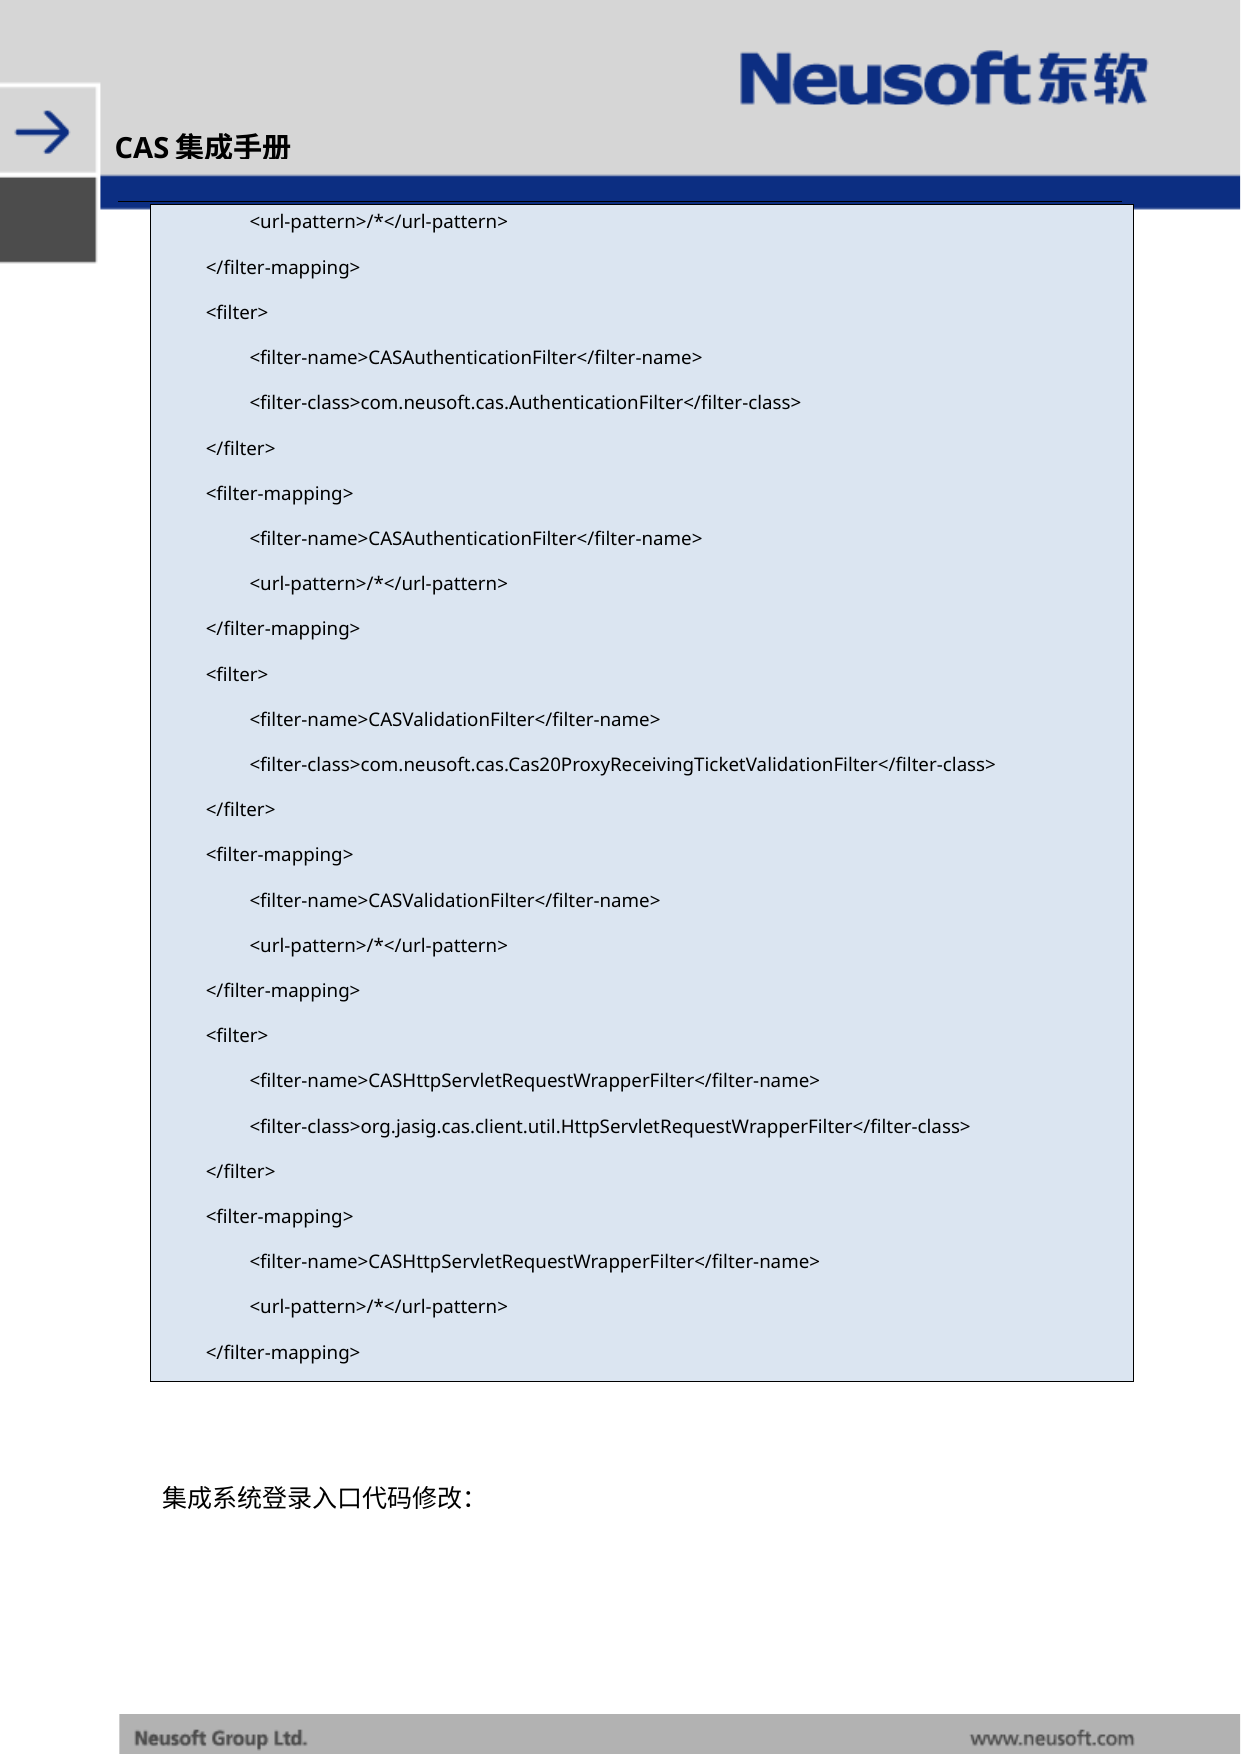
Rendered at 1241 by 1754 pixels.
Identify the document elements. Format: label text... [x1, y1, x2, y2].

text 集成系统登录入口代码修改： [118, 1464, 1122, 1529]
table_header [151, 205, 1133, 1381]
picture [0, 0, 1241, 267]
picture [119, 1714, 1241, 1754]
